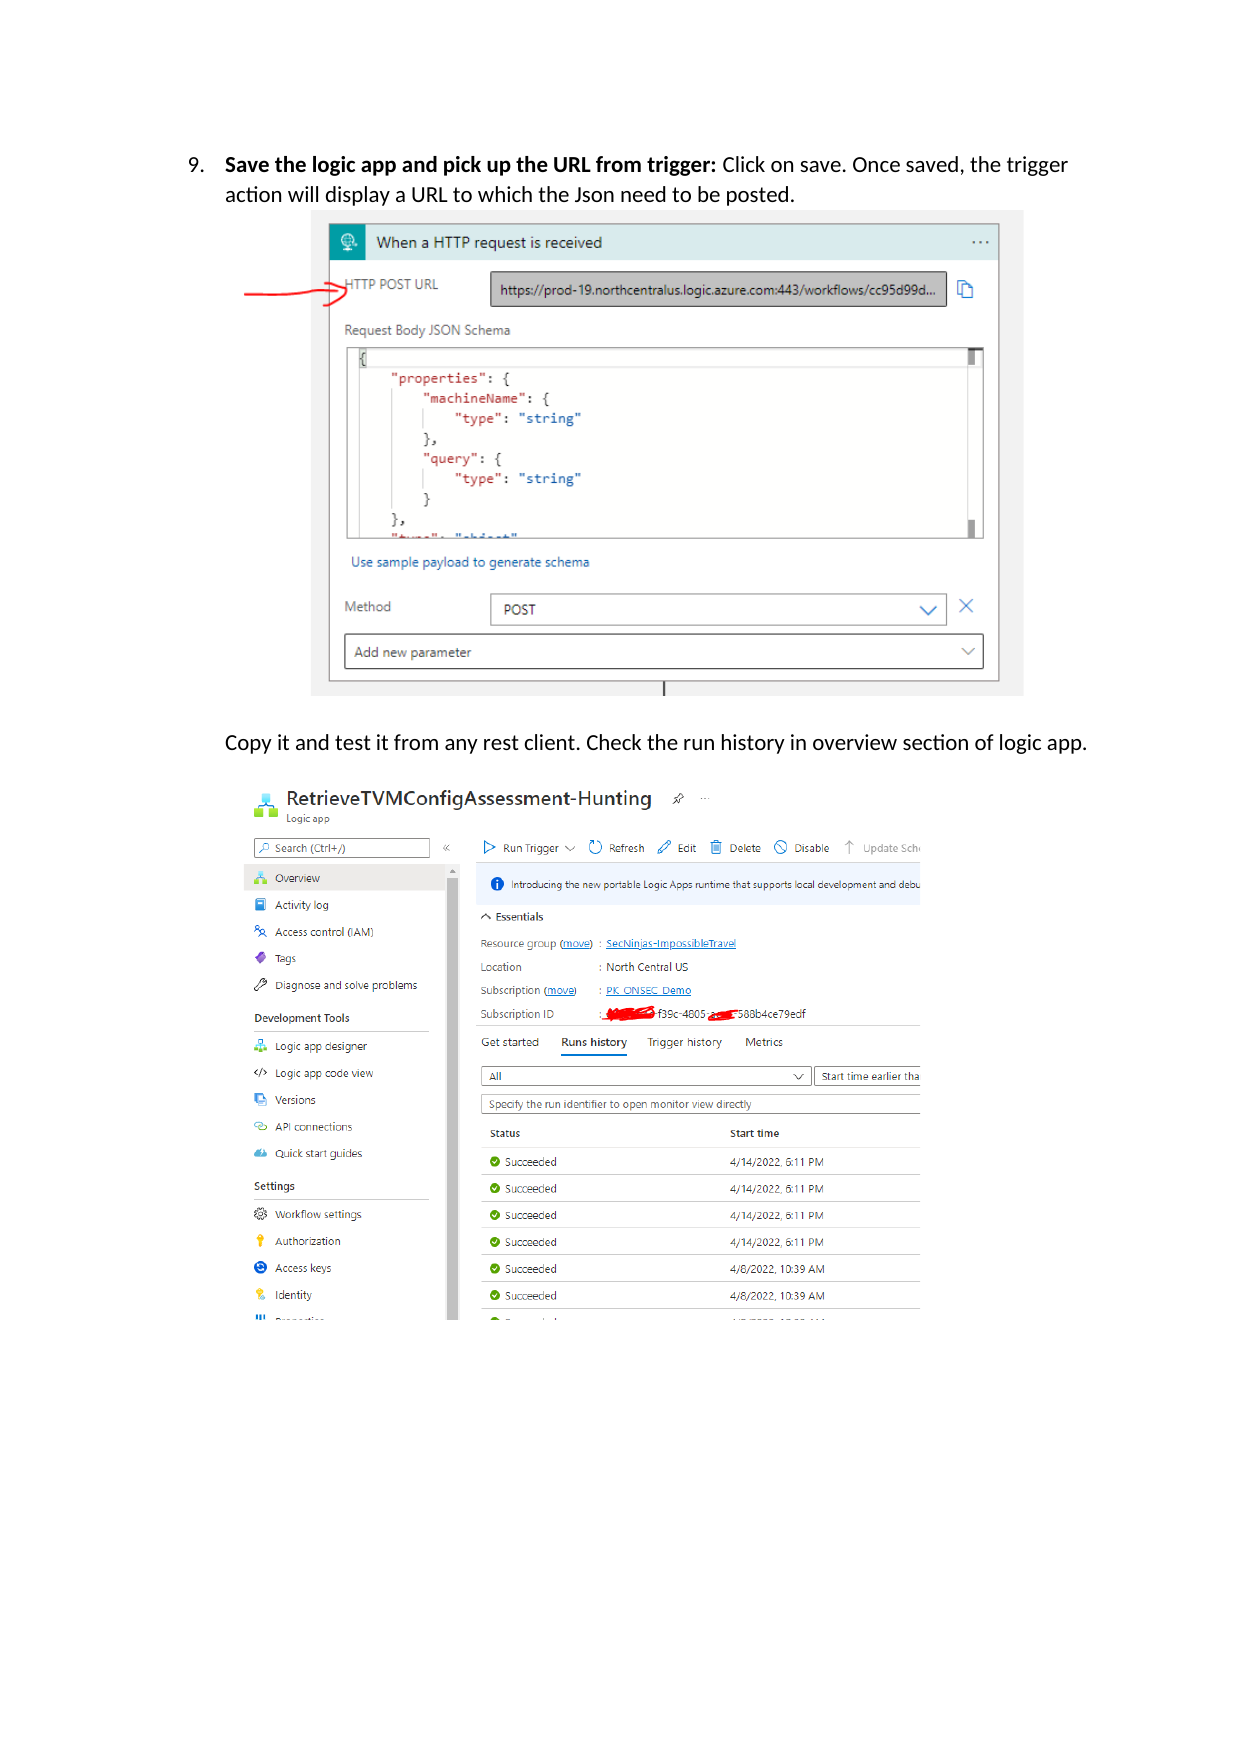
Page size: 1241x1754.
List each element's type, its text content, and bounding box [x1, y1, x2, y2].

list Save the logic app and pick up the URL from trigger: Click on save. Once saved, the trigger action will display a URL to which the Json need to be posted. Copy it and test it from any rest client. Check the run history in overview section of logic app. [187, 150, 1090, 1320]
